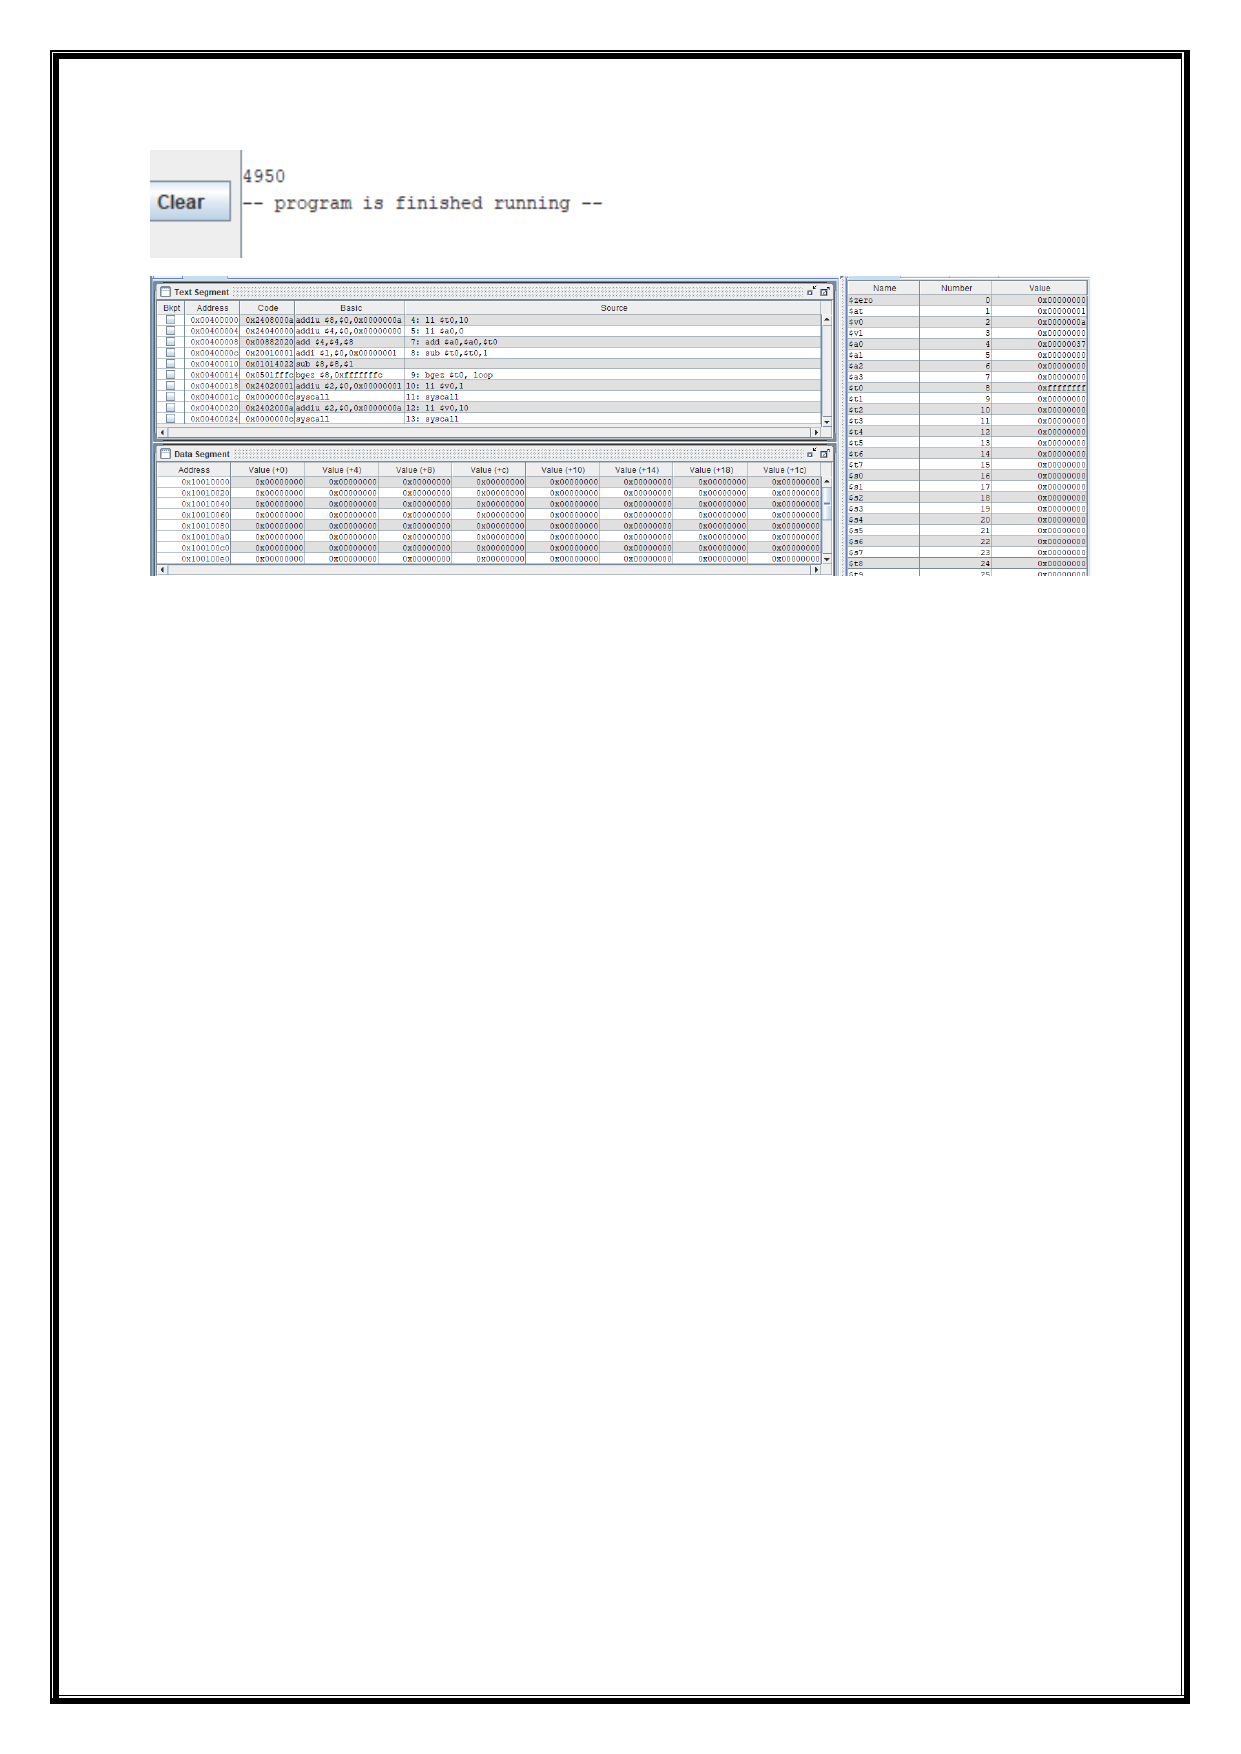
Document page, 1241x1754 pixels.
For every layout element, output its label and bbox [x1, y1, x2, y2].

picture [150, 276, 1091, 576]
picture [150, 150, 747, 258]
